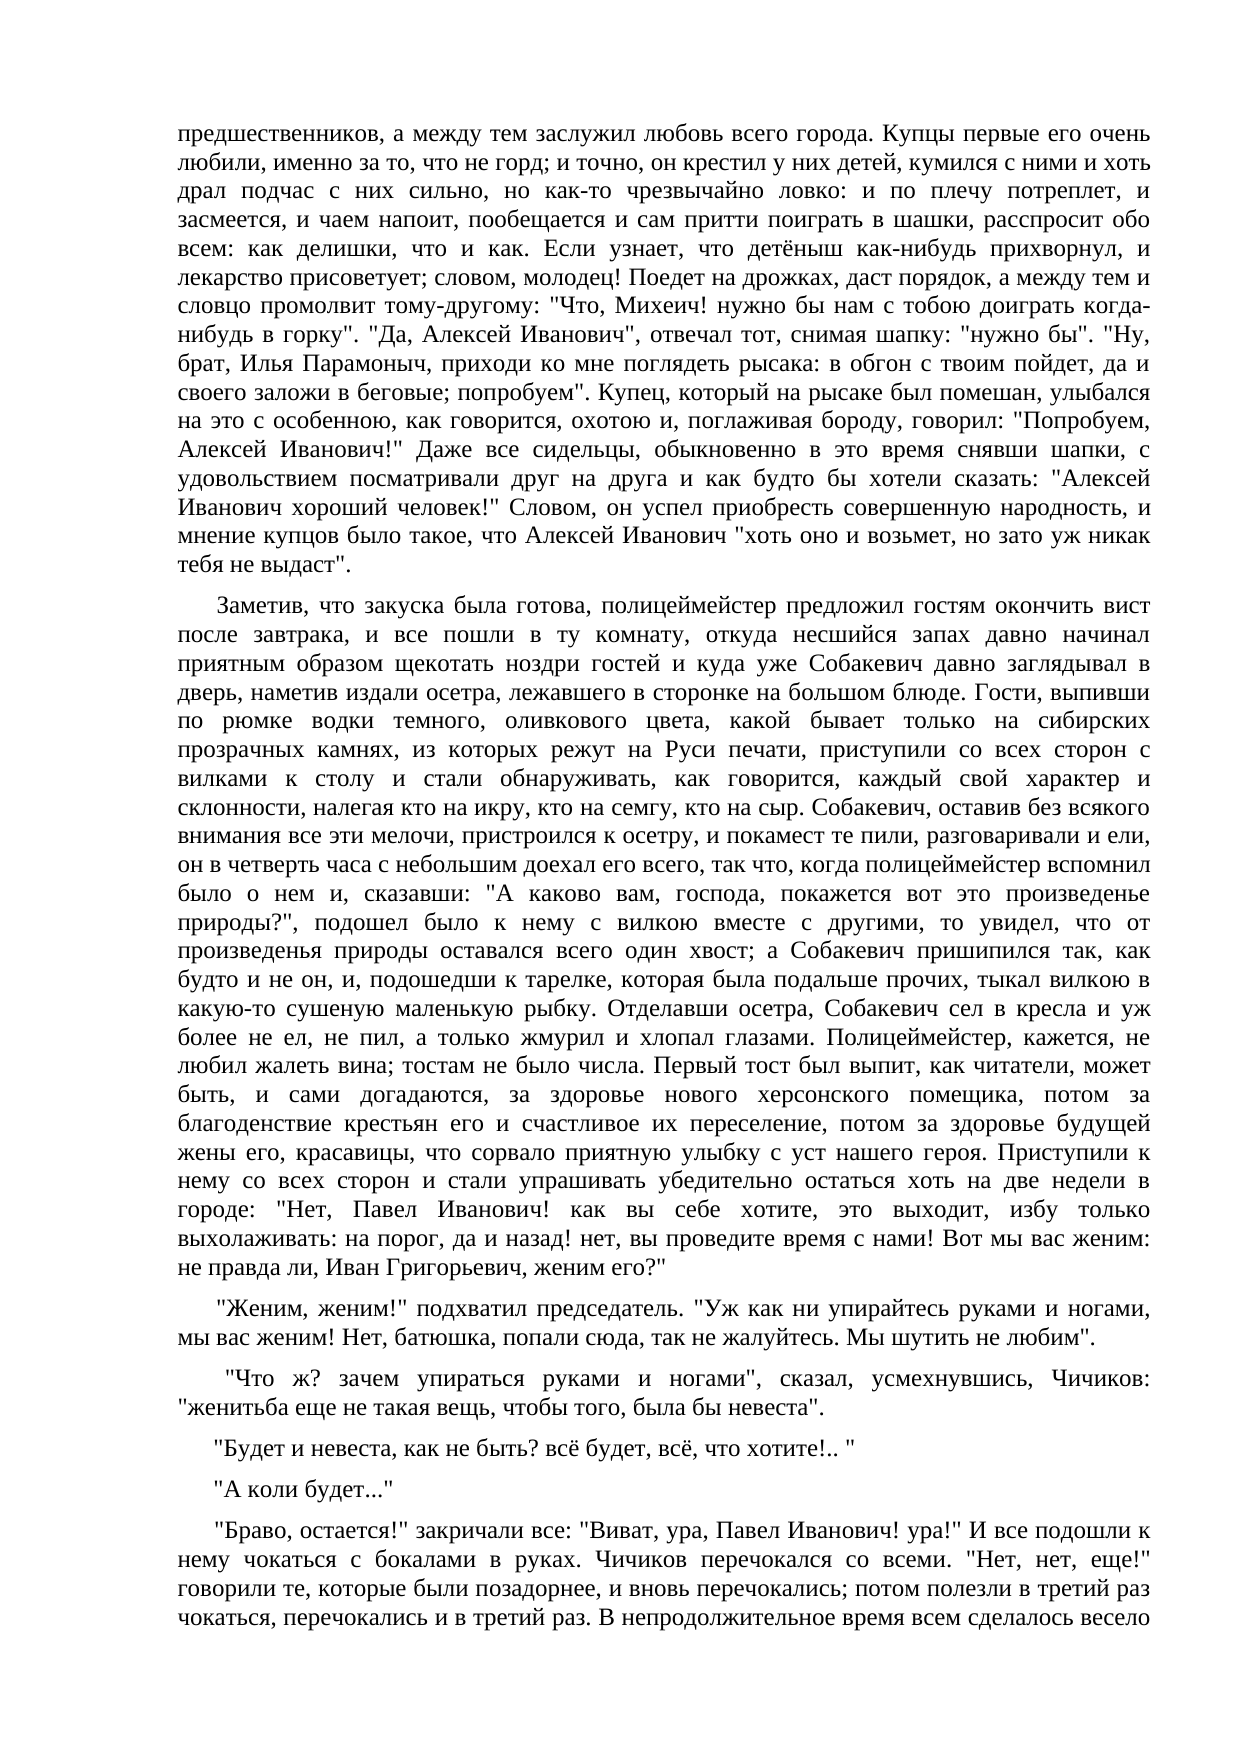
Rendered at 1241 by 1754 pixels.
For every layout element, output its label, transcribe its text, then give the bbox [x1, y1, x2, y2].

text "А коли будет..." [177, 1474, 1152, 1503]
text "Будет и невеста, как не быть? всё будет, всё, что хотите!.. " [177, 1433, 1152, 1462]
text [177, 1516, 1152, 1631]
text Заметив, что закуска была готова, полицеймейстер предложил гостям окончить вист после завтрака, и все пошли в ту комнату, откуда несшийся запах давно начинал приятным образом щекотать ноздри гостей и куда уже Собакевич давно заглядывал в дверь, наметив издали осетра, лежавшего в сторонке на большом блюде. Гости, выпивши по рюмке водки темного, оливкового цвета, какой бывает только на сибирских прозрачных камнях, из которых режут на Руси печати, приступили со всех сторон с вилками к столу и стали обнаруживать, как говорится, каждый свой характер и склонности, налегая кто на икру, кто на семгу, кто на сыр. Собакевич, оставив без всякого внимания все эти мелочи, пристроился к осетру, и покамест те пили, разговаривали и ели, он в четверть часа с небольшим доехал его всего, так что, когда полицеймейстер вспомнил было о нем и, сказавши: "А каково вам, господа, покажется вот это произведенье природы?", подошел было к нему с вилкою вместе с другими, то увидел, что от произведенья природы оставался всего один хвост; а Собакевич пришипился так, как будто и не он, и, подошедши к тарелке, которая была подальше прочих, тыкал вилкою в какую-то сушеную маленькую рыбку. Отделавши осетра, Собакевич сел в кресла и уж более не ел, не пил, а только жмурил и хлопал глазами. Полицеймейстер, кажется, не любил жалеть вина; тостам не было числа. Первый тост был выпит, как читатели, может быть, и сами догадаются, за здоровье нового херсонского помещика, потом за благоденствие крестьян его и счастливое их переселение, потом за здоровье будущей жены его, красавицы, что сорвало приятную улыбку с уст нашего героя. Приступили к нему со всех сторон и стали упрашивать убедительно остаться хоть на две недели в городе: "Нет, Павел Иванович! как вы себе хотите, это выходит, избу только выхолаживать: на порог, да и назад! нет, вы проведите время с нами! Вот мы вас женим: не правда ли, Иван Григорьевич, женим его?" [177, 591, 1152, 1281]
text "Женим, женим!" подхватил председатель. "Уж как ни упирайтесь руками и ногами, мы вас женим! Нет, батюшка, попали сюда, так не жалуйтесь. Мы шутить не любим". [177, 1293, 1152, 1351]
text "Что ж? зачем упираться руками и ногами", сказал, усмехнувшись, Чичиков: "женитьба еще не такая вещь, чтобы того, была бы невеста". [177, 1363, 1152, 1421]
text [177, 118, 1152, 578]
